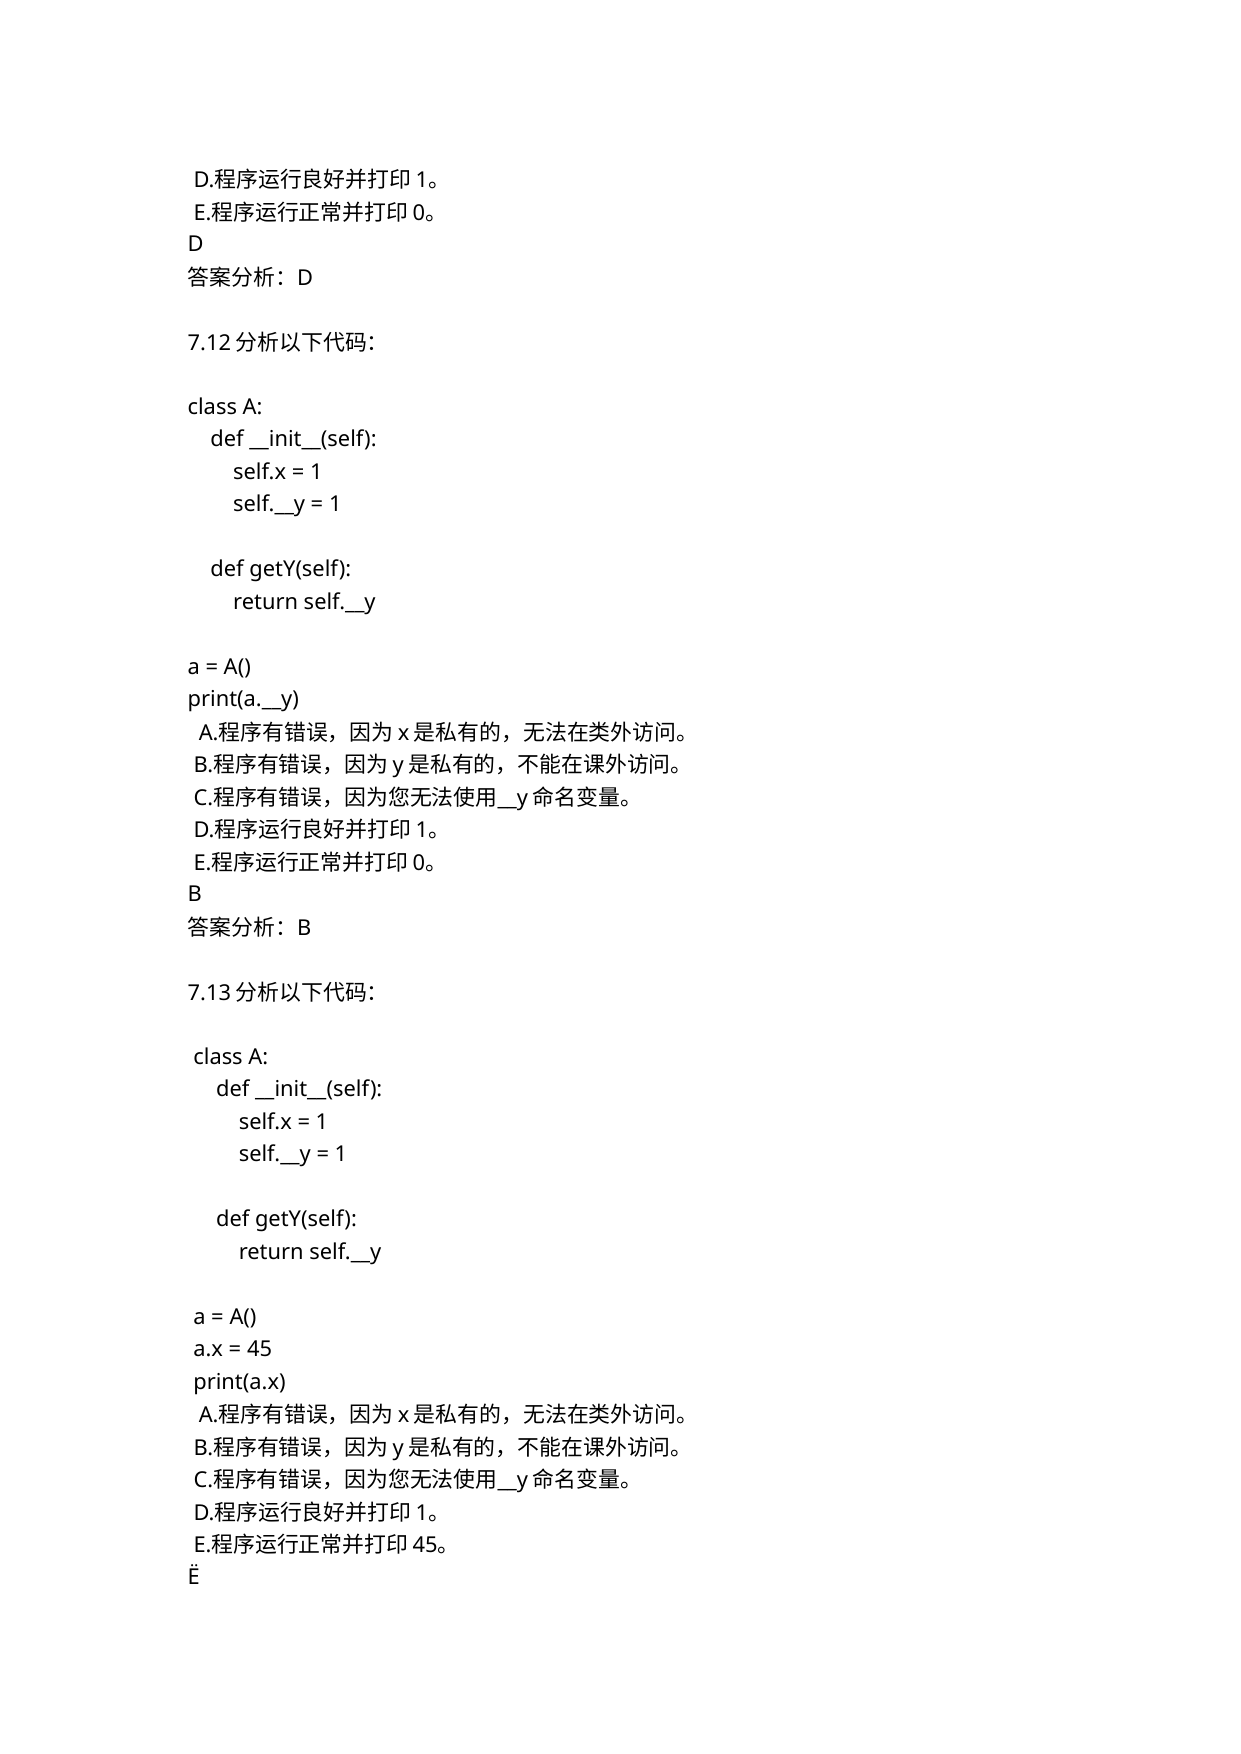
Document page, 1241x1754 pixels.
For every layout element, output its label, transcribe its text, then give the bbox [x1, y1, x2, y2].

text print(a.x) [187, 1364, 1053, 1397]
text a = A() [187, 1299, 1053, 1332]
text A.程序有错误，因为x是私有的，无法在类外访问。 [187, 714, 1053, 747]
text a.x = 45 [187, 1332, 1053, 1364]
text def __init__(self): [187, 1072, 1053, 1104]
text 7.13分析以下代码： [187, 974, 1053, 1007]
text E.程序运行正常并打印45。 [187, 1527, 1053, 1559]
text Ë [187, 1559, 1053, 1592]
text def __init__(self): [187, 422, 1053, 454]
text 7.12分析以下代码： [187, 324, 1053, 357]
text B.程序有错误，因为y是私有的，不能在课外访问。 [187, 1429, 1053, 1462]
text A.程序有错误，因为x是私有的，无法在类外访问。 [187, 1397, 1053, 1429]
text self.__y = 1 [187, 1137, 1053, 1169]
text 答案分析：D [187, 259, 1053, 292]
text B.程序有错误，因为y是私有的，不能在课外访问。 [187, 747, 1053, 779]
text class A: [187, 389, 1053, 422]
text D.程序运行良好并打印1。 [187, 812, 1053, 844]
text a = A() [187, 649, 1053, 682]
text C.程序有错误，因为您无法使用__y命名变量。 [187, 1462, 1053, 1494]
text self.__y = 1 [187, 487, 1053, 519]
text D.程序运行良好并打印1。 [187, 162, 1053, 194]
text C.程序有错误，因为您无法使用__y命名变量。 [187, 779, 1053, 812]
text B [187, 877, 1053, 909]
text self.x = 1 [187, 454, 1053, 487]
text D.程序运行良好并打印1。 [187, 1494, 1053, 1527]
text def getY(self): [187, 552, 1053, 584]
text return self.__y [187, 584, 1053, 617]
text D [187, 227, 1053, 259]
text self.x = 1 [187, 1104, 1053, 1137]
text def getY(self): [187, 1202, 1053, 1234]
text E.程序运行正常并打印0。 [187, 844, 1053, 877]
text return self.__y [187, 1234, 1053, 1267]
text E.程序运行正常并打印0。 [187, 194, 1053, 227]
text print(a.__y) [187, 682, 1053, 714]
text 答案分析：B [187, 909, 1053, 942]
text class A: [187, 1039, 1053, 1072]
